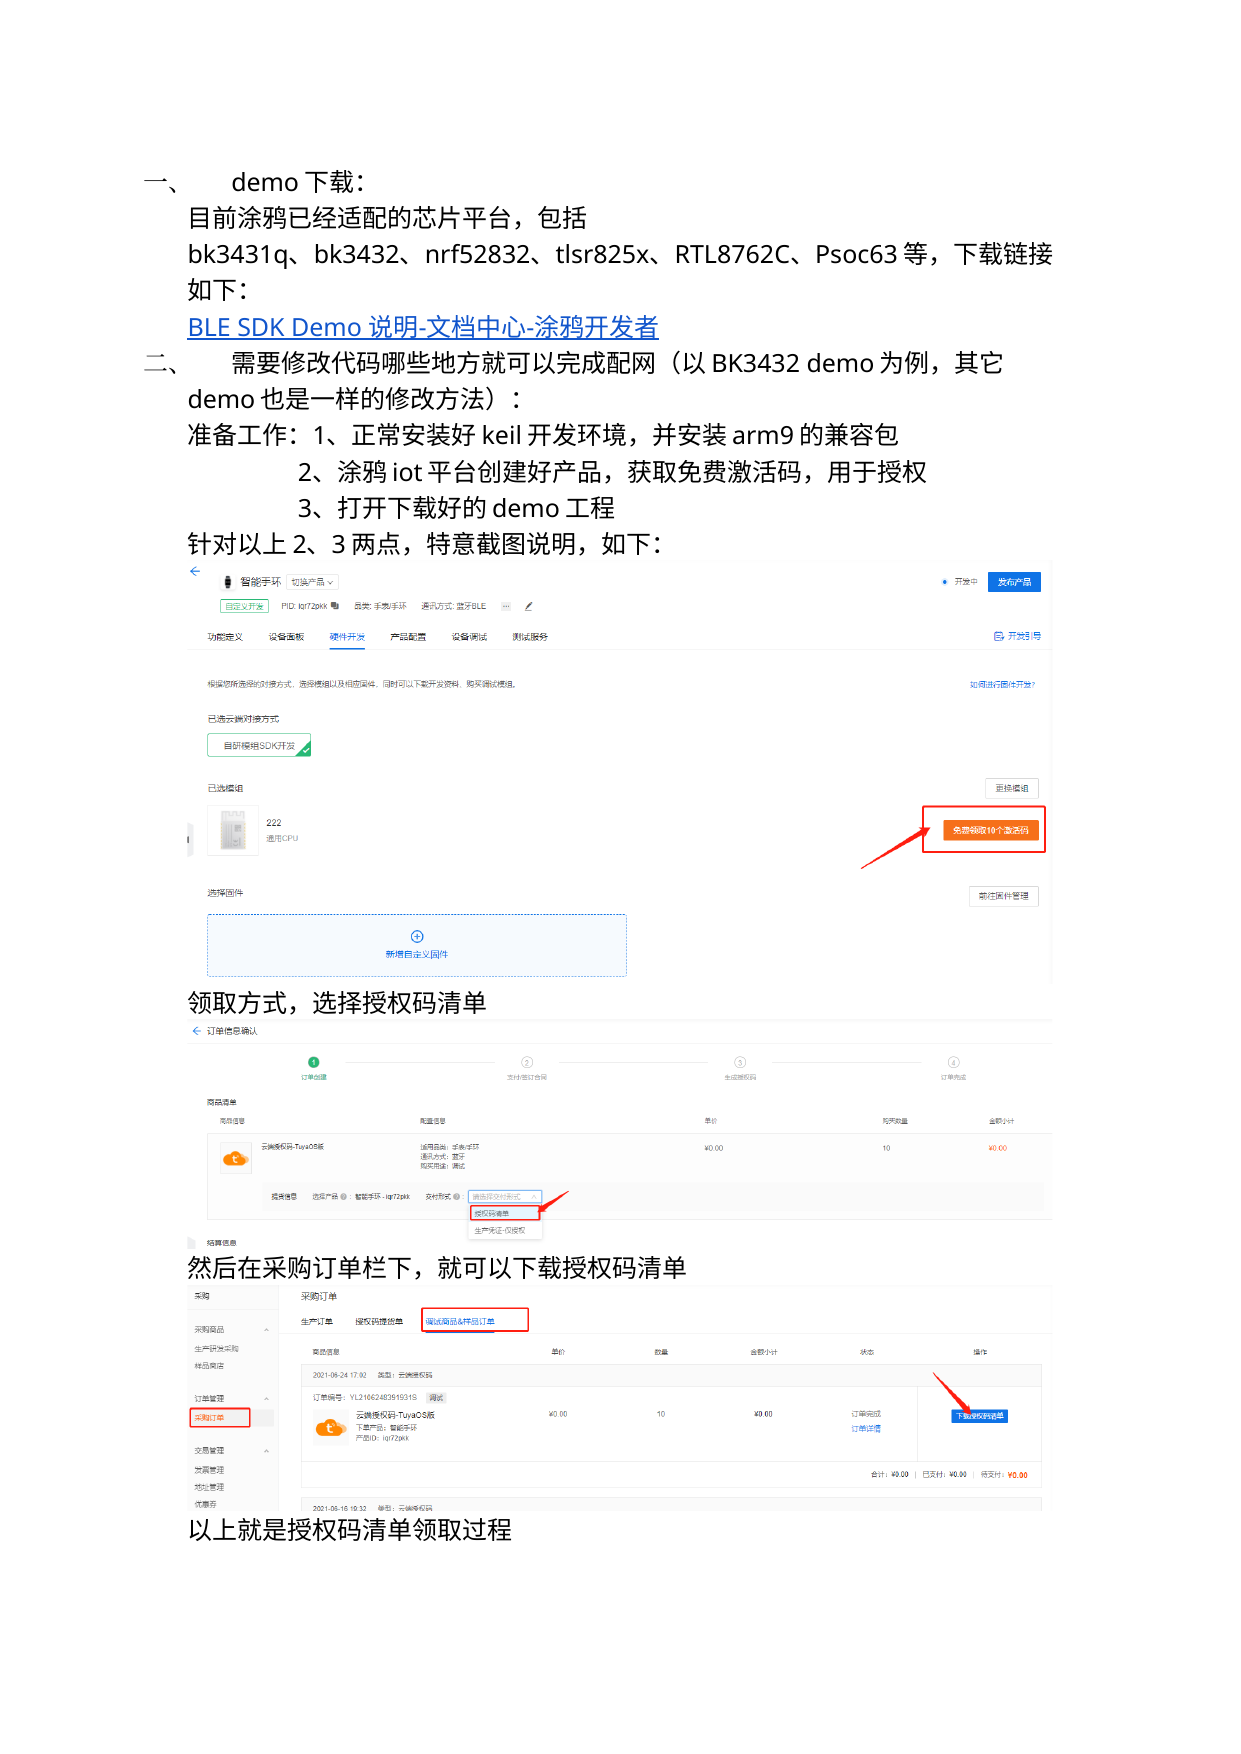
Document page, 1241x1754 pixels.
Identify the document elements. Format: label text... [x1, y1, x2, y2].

picture [187, 1019, 1053, 1249]
text 准备工作：1、正常安装好keil开发环境，并安装arm9的兼容包 [187, 416, 1053, 452]
picture [187, 1285, 1053, 1511]
text 然后在采购订单栏下，就可以下载授权码清单 [187, 1249, 1053, 1285]
text 以上就是授权码清单领取过程 [187, 1511, 1053, 1547]
text 针对以上2、3两点，特意截图说明，如下： [187, 524, 1053, 560]
text 领取方式，选择授权码清单 [187, 984, 1053, 1019]
text 3、打开下载好的demo工程 [187, 488, 1053, 524]
list demo下载： [143, 162, 1053, 198]
picture [187, 560, 1053, 984]
list 需要修改代码哪些地方就可以完成配网（以BK3432 demo为例，其它demo也是一样的修改方法）： [143, 343, 1053, 416]
text 目前涂鸦已经适配的芯片平台，包括bk3431q、bk3432、nrf52832、tlsr825x、RTL8762C、Psoc63等，下载链接如下： [187, 198, 1053, 307]
text 2、涂鸦iot平台创建好产品，获取免费激活码，用于授权 [187, 452, 1053, 488]
text BLE SDK Demo 说明-文档中心-涂鸦开发者 [187, 307, 1053, 343]
